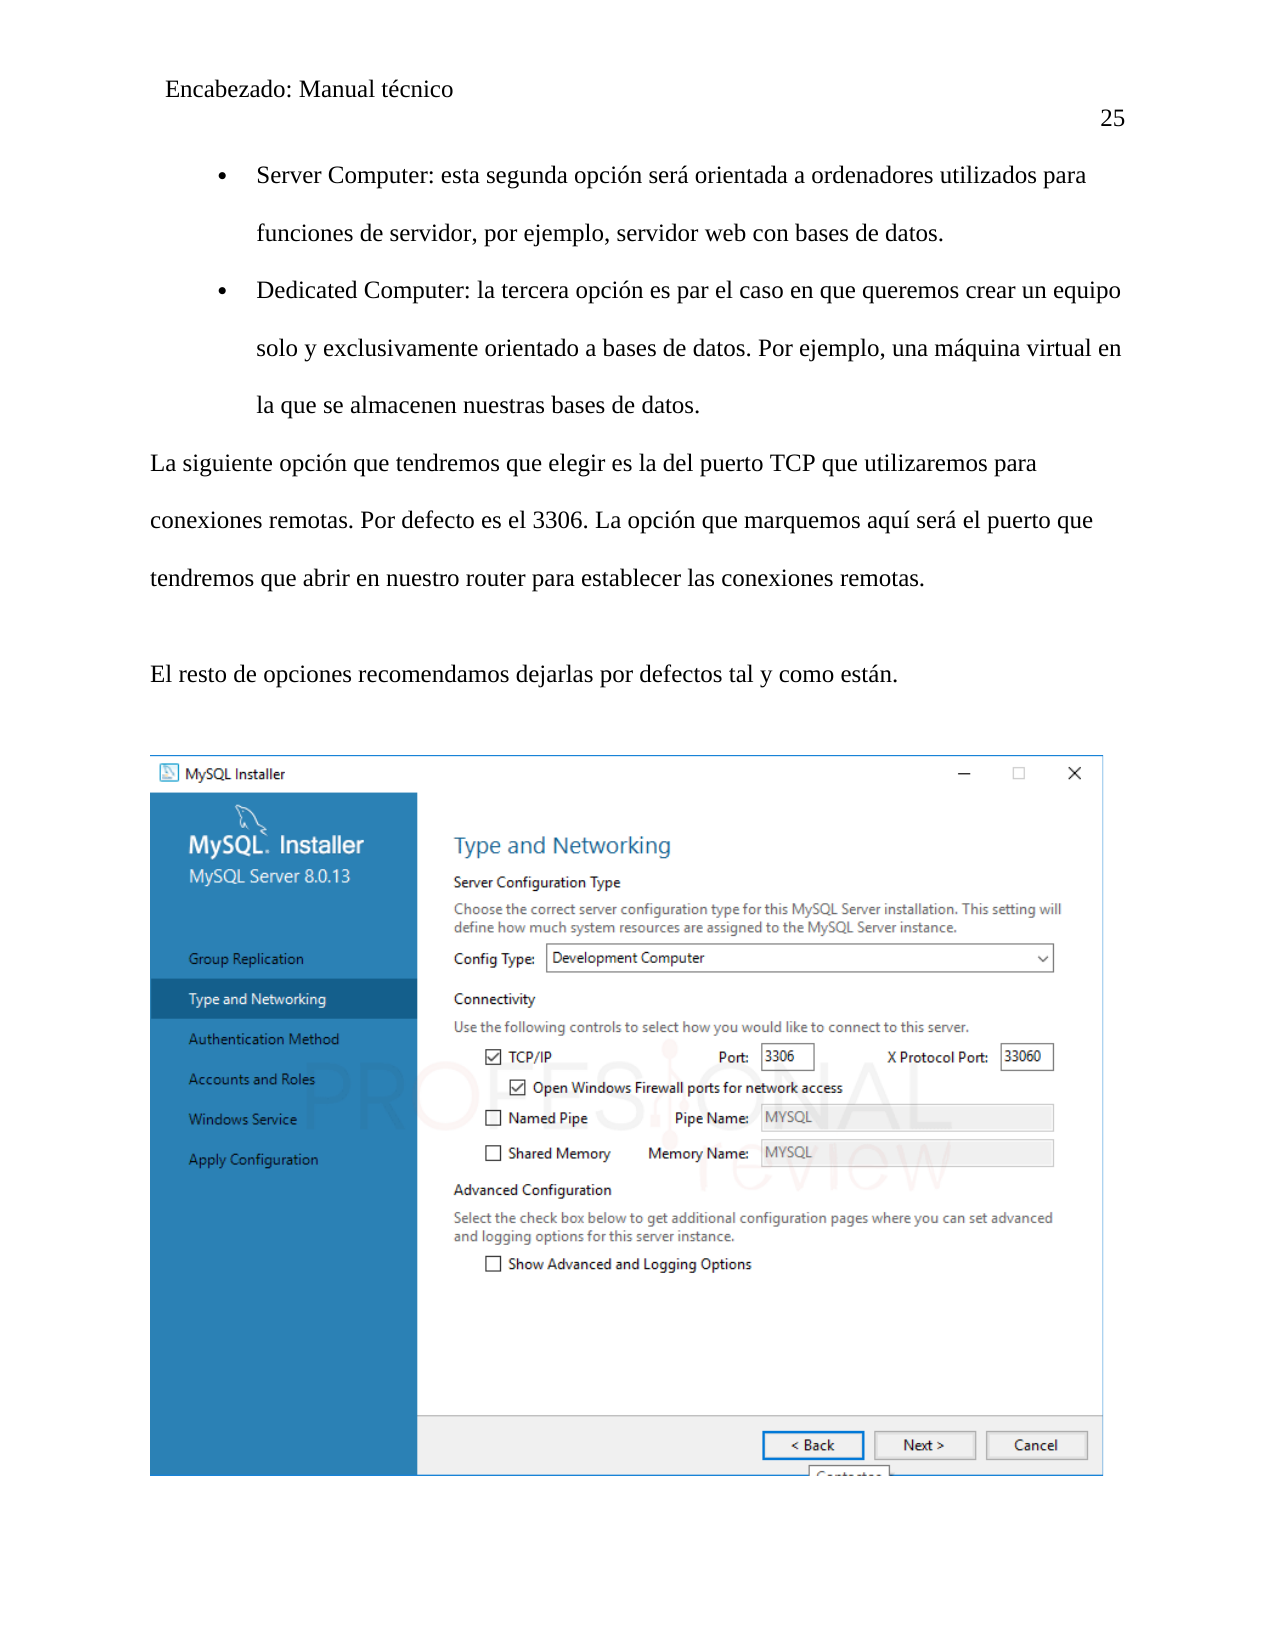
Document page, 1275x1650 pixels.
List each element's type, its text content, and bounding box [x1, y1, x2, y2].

text El resto de opciones recomendamos dejarlas por defectos tal y como están. [150, 659, 1125, 688]
list Dedicated Computer: la tercera opción es par el caso en que queremos crear un equipo solo y exclusivamente orientado a bases de datos. Por ejemplo, una máquina virtual en la que se almacenen nuestras bases de datos. [219, 275, 1125, 419]
picture [150, 755, 1104, 1476]
list Server Computer: esta segunda opción será orientada a ordenadores utilizados para funciones de servidor, por ejemplo, servidor web con bases de datos. [219, 160, 1125, 246]
text La siguiente opción que tendremos que elegir es la del puerto TCP que utilizaremos para conexiones remotas. Por defecto es el 3306. La opción que marquemos aquí será el puerto que tendremos que abrir en nuestro router para establecer las conexiones remotas. [150, 448, 1125, 591]
